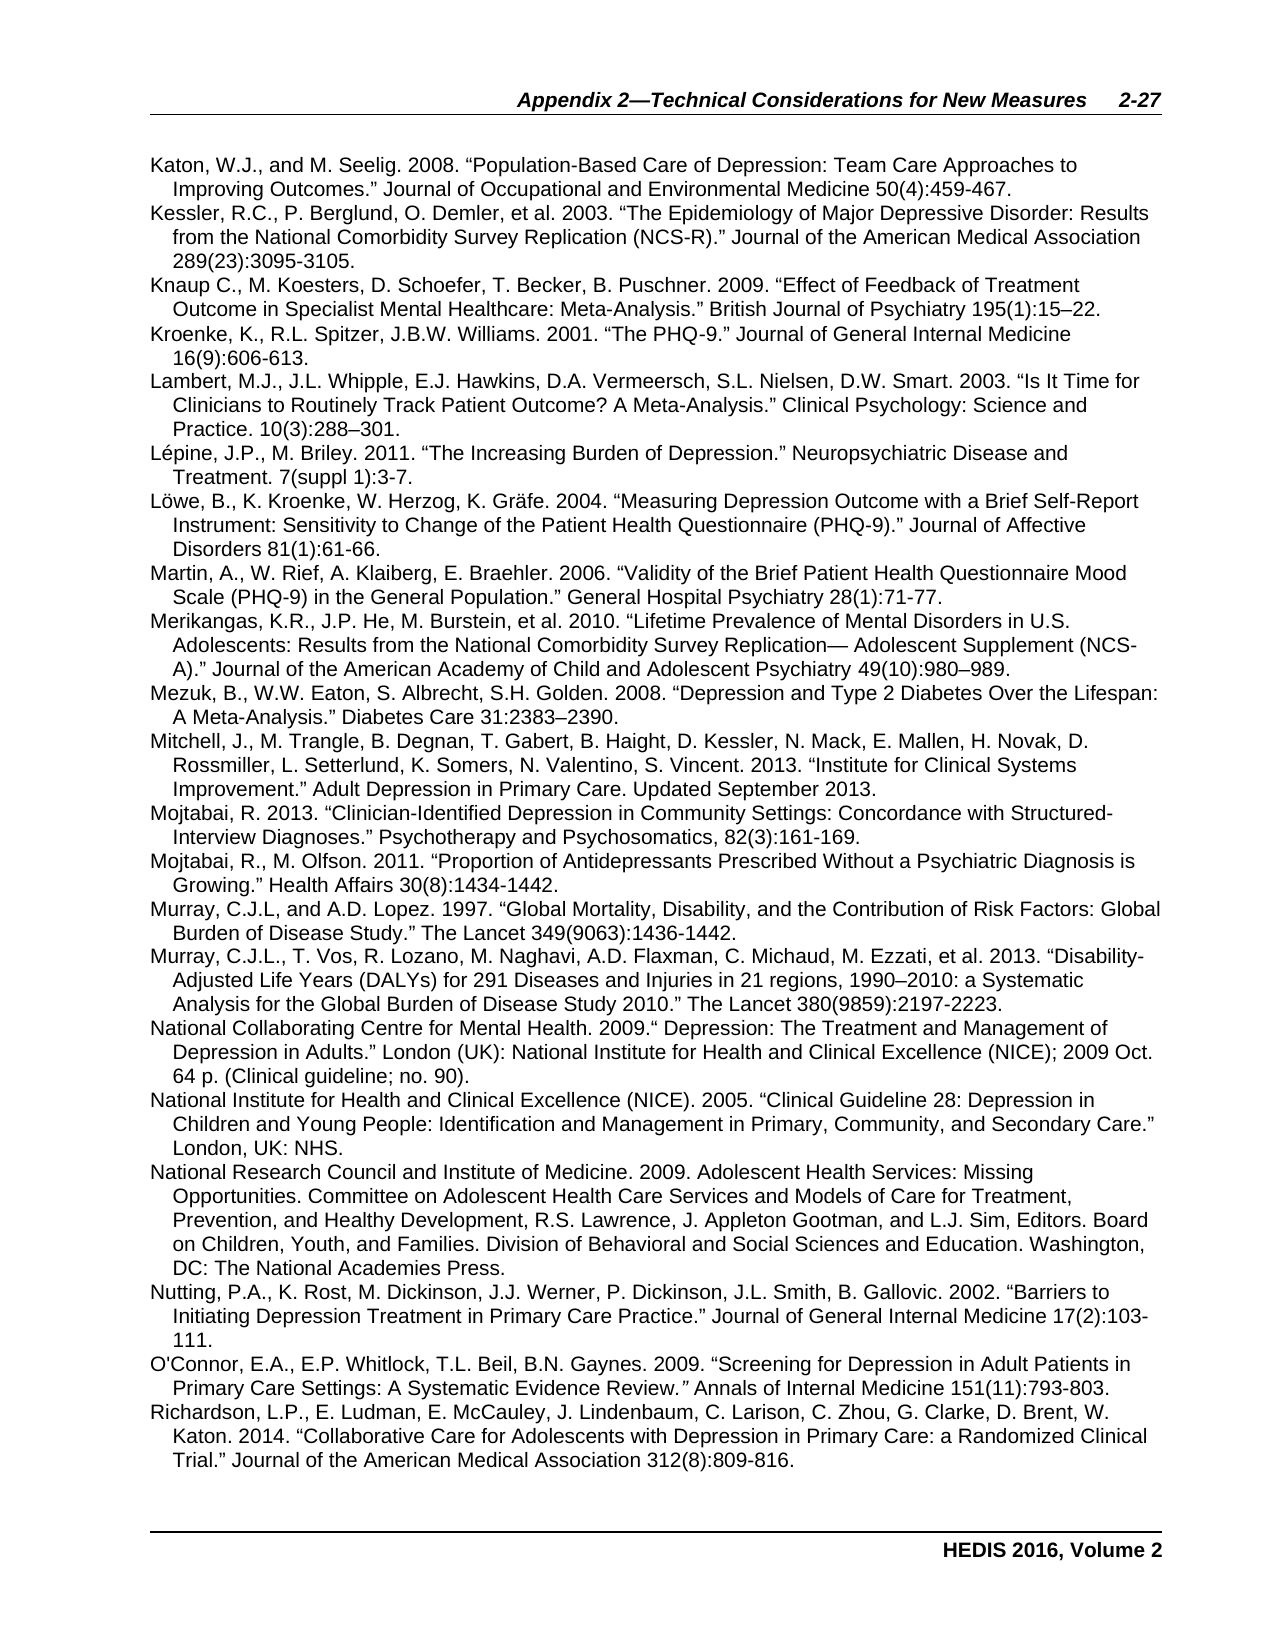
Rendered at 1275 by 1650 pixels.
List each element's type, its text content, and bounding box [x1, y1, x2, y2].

text Lambert, M.J., J.L. Whipple, E.J. Hawkins, D.A. Vermeersch, S.L. Nielsen, D.W. Smart. 2003. “Is It Time for Clinicians to Routinely Track Patient Outcome? A Meta-Analysis.” Clinical Psychology: Science and Practice. 10(3):288–301. [150, 369, 1162, 441]
text Mezuk, B., W.W. Eaton, S. Albrecht, S.H. Golden. 2008. “Depression and Type 2 Diabetes Over the Lifespan: A Meta-Analysis.” Diabetes Care 31:2383–2390. [150, 681, 1162, 729]
text National Institute for Health and Clinical Excellence (NICE). 2005. “Clinical Guideline 28: Depression in Children and Young People: Identification and Management in Primary, Community, and Secondary Care.” London, UK: NHS. [150, 1088, 1162, 1160]
text Kessler, R.C., P. Berglund, O. Demler, et al. 2003. “The Epidemiology of Major Depressive Disorder: Results from the National Comorbidity Survey Replication (NCS-R).” Journal of the American Medical Association 289(23):3095-3105. [150, 201, 1162, 272]
text Mojtabai, R. 2013. “Clinician-Identified Depression in Community Settings: Concordance with Structured-Interview Diagnoses.” Psychotherapy and Psychosomatics, 82(3):161-169. [150, 801, 1162, 848]
text Richardson, L.P., E. Ludman, E. McCauley, J. Lindenbaum, C. Larison, C. Zhou, G. Clarke, D. Brent, W. Katon. 2014. “Collaborative Care for Adolescents with Depression in Primary Care: a Randomized Clinical Trial.” Journal of the American Medical Association 312(8):809-816. [150, 1399, 1162, 1471]
text Mojtabai, R., M. Olfson. 2011. “Proportion of Antidepressants Prescribed Without a Psychiatric Diagnosis is Growing.” Health Affairs 30(8):1434-1442. [150, 848, 1162, 896]
text Katon, W.J., and M. Seelig. 2008. “Population-Based Care of Depression: Team Care Approaches to Improving Outcomes.” Journal of Occupational and Environmental Medicine 50(4):459-467. [150, 153, 1162, 201]
text Merikangas, K.R., J.P. He, M. Burstein, et al. 2010. “Lifetime Prevalence of Mental Disorders in U.S. Adolescents: Results from the National Comorbidity Survey Replication— Adolescent Supplement (NCS-A).” Journal of the American Academy of Child and Adolescent Psychiatry 49(10):980–989. [150, 609, 1162, 681]
text Kroenke, K., R.L. Spitzer, J.B.W. Williams. 2001. “The PHQ‐9.” Journal of General Internal Medicine 16(9):606-613. [150, 320, 1162, 369]
text National Collaborating Centre for Mental Health. 2009.“ Depression: The Treatment and Management of Depression in Adults.” London (UK): National Institute for Health and Clinical Excellence (NICE); 2009 Oct. 64 p. (Clinical guideline; no. 90). [150, 1016, 1162, 1088]
text Mitchell, J., M. Trangle, B. Degnan, T. Gabert, B. Haight, D. Kessler, N. Mack, E. Mallen, H. Novak, D. Rossmiller, L. Setterlund, K. Somers, N. Valentino, S. Vincent. 2013. “Institute for Clinical Systems Improvement.” Adult Depression in Primary Care. Updated September 2013. [150, 729, 1162, 801]
text Murray, C.J.L, and A.D. Lopez. 1997. “Global Mortality, Disability, and the Contribution of Risk Factors: Global Burden of Disease Study.” The Lancet 349(9063):1436-1442. [150, 896, 1162, 944]
text Lépine, J.P., M. Briley. 2011. “The Increasing Burden of Depression.” Neuropsychiatric Disease and Treatment. 7(suppl 1):3-7. [150, 441, 1162, 489]
text Martin, A., W. Rief, A. Klaiberg, E. Braehler. 2006. “Validity of the Brief Patient Health Questionnaire Mood Scale (PHQ-9) in the General Population.” General Hospital Psychiatry 28(1):71-77. [150, 561, 1162, 609]
text Knaup C., M. Koesters, D. Schoefer, T. Becker, B. Puschner. 2009. “Effect of Feedback of Treatment Outcome in Specialist Mental Healthcare: Meta-Analysis.” British Journal of Psychiatry 195(1):15–22. [150, 272, 1162, 320]
text Löwe, B., K. Kroenke, W. Herzog, K. Gräfe. 2004. “Measuring Depression Outcome with a Brief Self-Report Instrument: Sensitivity to Change of the Patient Health Questionnaire (PHQ-9).” Journal of Affective Disorders 81(1):61-66. [150, 489, 1162, 561]
text O'Connor, E.A., E.P. Whitlock, T.L. Beil, B.N. Gaynes. 2009. “Screening for Depression in Adult Patients in Primary Care Settings: A Systematic Evidence Review.” Annals of Internal Medicine 151(11):793-803. [150, 1352, 1162, 1399]
text National Research Council and Institute of Medicine. 2009. Adolescent Health Services: Missing Opportunities. Committee on Adolescent Health Care Services and Models of Care for Treatment, Prevention, and Healthy Development, R.S. Lawrence, J. Appleton Gootman, and L.J. Sim, Editors. Board on Children, Youth, and Families. Division of Behavioral and Social Sciences and Education. Washington, DC: The National Academies Press. [150, 1160, 1162, 1280]
text Nutting, P.A., K. Rost, M. Dickinson, J.J. Werner, P. Dickinson, J.L. Smith, B. Gallovic. 2002. “Barriers to Initiating Depression Treatment in Primary Care Practice.” Journal of General Internal Medicine 17(2):103-111. [150, 1280, 1162, 1352]
text Murray, C.J.L., T. Vos, R. Lozano, M. Naghavi, A.D. Flaxman, C. Michaud, M. Ezzati, et al. 2013. “Disability-Adjusted Life Years (DALYs) for 291 Diseases and Injuries in 21 regions, 1990–2010: a Systematic Analysis for the Global Burden of Disease Study 2010.” The Lancet 380(9859):2197-2223. [150, 944, 1162, 1016]
